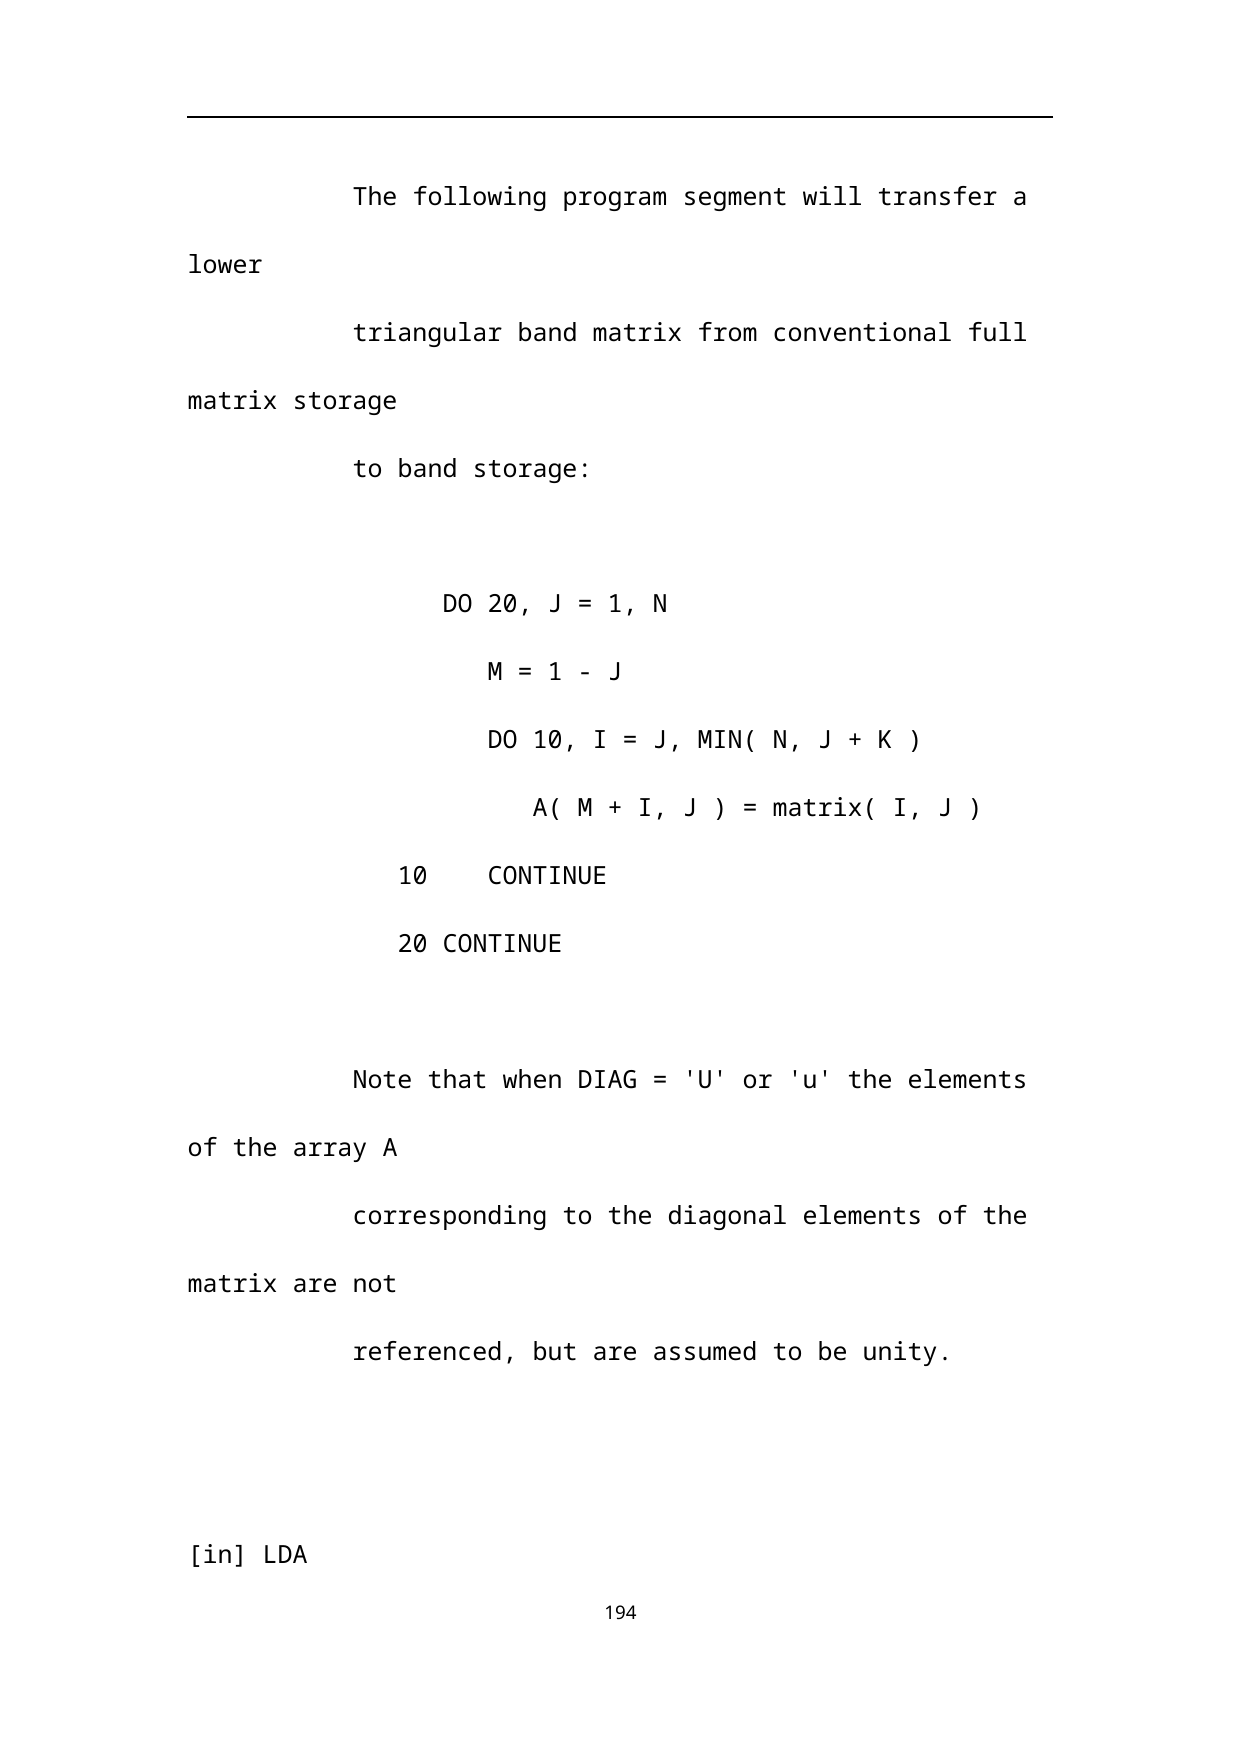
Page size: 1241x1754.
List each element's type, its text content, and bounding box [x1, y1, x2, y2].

text Note that when DIAG = 'U' or 'u' the elements of the array A [187, 1044, 1053, 1180]
text The following program segment will transfer a lower [187, 162, 1053, 297]
text DO 20, J = 1, N [187, 569, 1053, 637]
text 20 CONTINUE [187, 909, 1053, 977]
text 10 CONTINUE [187, 841, 1053, 909]
text corresponding to the diagonal elements of the matrix are not [187, 1180, 1053, 1316]
text [in] LDA [187, 1520, 1053, 1588]
text triangular band matrix from conventional full matrix storage [187, 297, 1053, 433]
text referenced, but are assumed to be unity. [187, 1316, 1053, 1384]
text to band storage: [187, 433, 1053, 501]
text M = 1 - J [187, 637, 1053, 705]
text A( M + I, J ) = matrix( I, J ) [187, 773, 1053, 841]
text DO 10, I = J, MIN( N, J + K ) [187, 705, 1053, 773]
